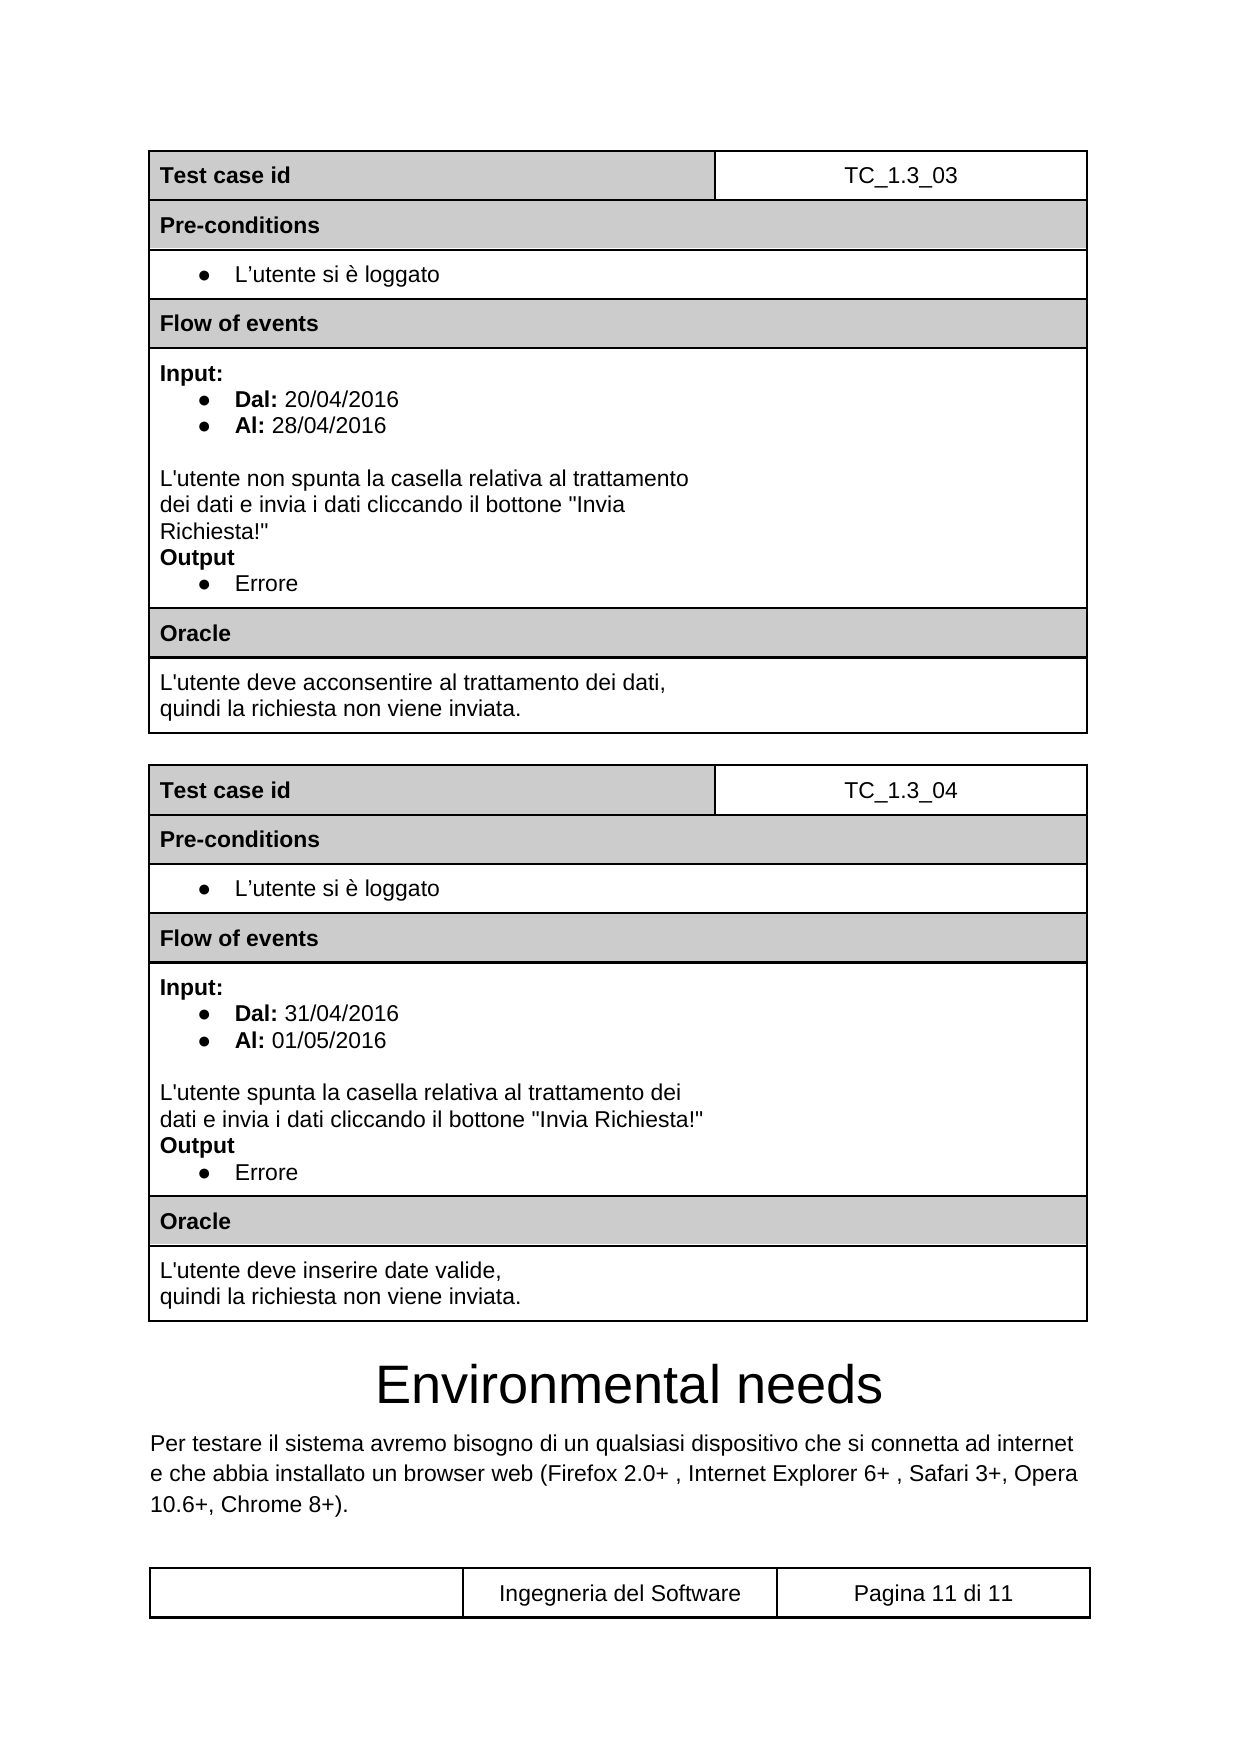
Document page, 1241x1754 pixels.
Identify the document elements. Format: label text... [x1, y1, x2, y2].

table_cell [715, 964, 1086, 1195]
table_header TC_1.3_03 [716, 152, 1086, 199]
table_cell Flow of events [150, 300, 715, 347]
table_cell [715, 1197, 1086, 1244]
title Environmental needs [300, 1352, 1090, 1415]
table_cell Flow of events [150, 914, 715, 961]
table_cell [715, 609, 1086, 656]
table_header Test case id [150, 766, 714, 814]
table_cell L'utente deve inserire date valide, quindi la richiesta non viene inviata. [150, 1247, 715, 1320]
table_cell L'utente deve acconsentire al trattamento dei dati, quindi la richiesta non viene inviata. [150, 659, 715, 732]
table_cell Oracle [150, 609, 715, 656]
table_cell [715, 251, 1086, 298]
table_cell L’utente si è loggato [150, 865, 715, 912]
table_cell [715, 914, 1086, 961]
table_cell [715, 349, 1086, 607]
table_cell Pre-conditions [150, 201, 715, 248]
text Per testare il sistema avremo bisogno di un qualsiasi dispositivo che si connetta ad internet e che abbia installato un browser web (Firefox 2.0+ , Internet Explorer 6+ , Safari 3+, Opera 10.6+, Chrome 8+). [150, 1430, 1090, 1517]
table_header TC_1.3_04 [716, 766, 1086, 814]
table_cell Input: Dal: 31/04/2016 Al: 01/05/2016 L'utente spunta la casella relativa al trattamento dei dati e invia i dati cliccando il bottone "Invia Richiesta!" Output Errore [150, 964, 715, 1195]
table_cell [715, 201, 1086, 248]
table_cell [715, 816, 1086, 863]
table_cell Pre-conditions [150, 816, 715, 863]
table_header Test case id [150, 152, 714, 199]
table_cell Input: Dal: 20/04/2016 Al: 28/04/2016 L'utente non spunta la casella relativa al trattamento dei dati e invia i dati cliccando il bottone "Invia Richiesta!" Output Errore [150, 349, 715, 607]
table_cell Oracle [150, 1197, 715, 1244]
table_cell [715, 1247, 1086, 1320]
table_cell [715, 300, 1086, 347]
table_cell L’utente si è loggato [150, 251, 715, 298]
table_cell [715, 659, 1086, 732]
table_cell [715, 865, 1086, 912]
